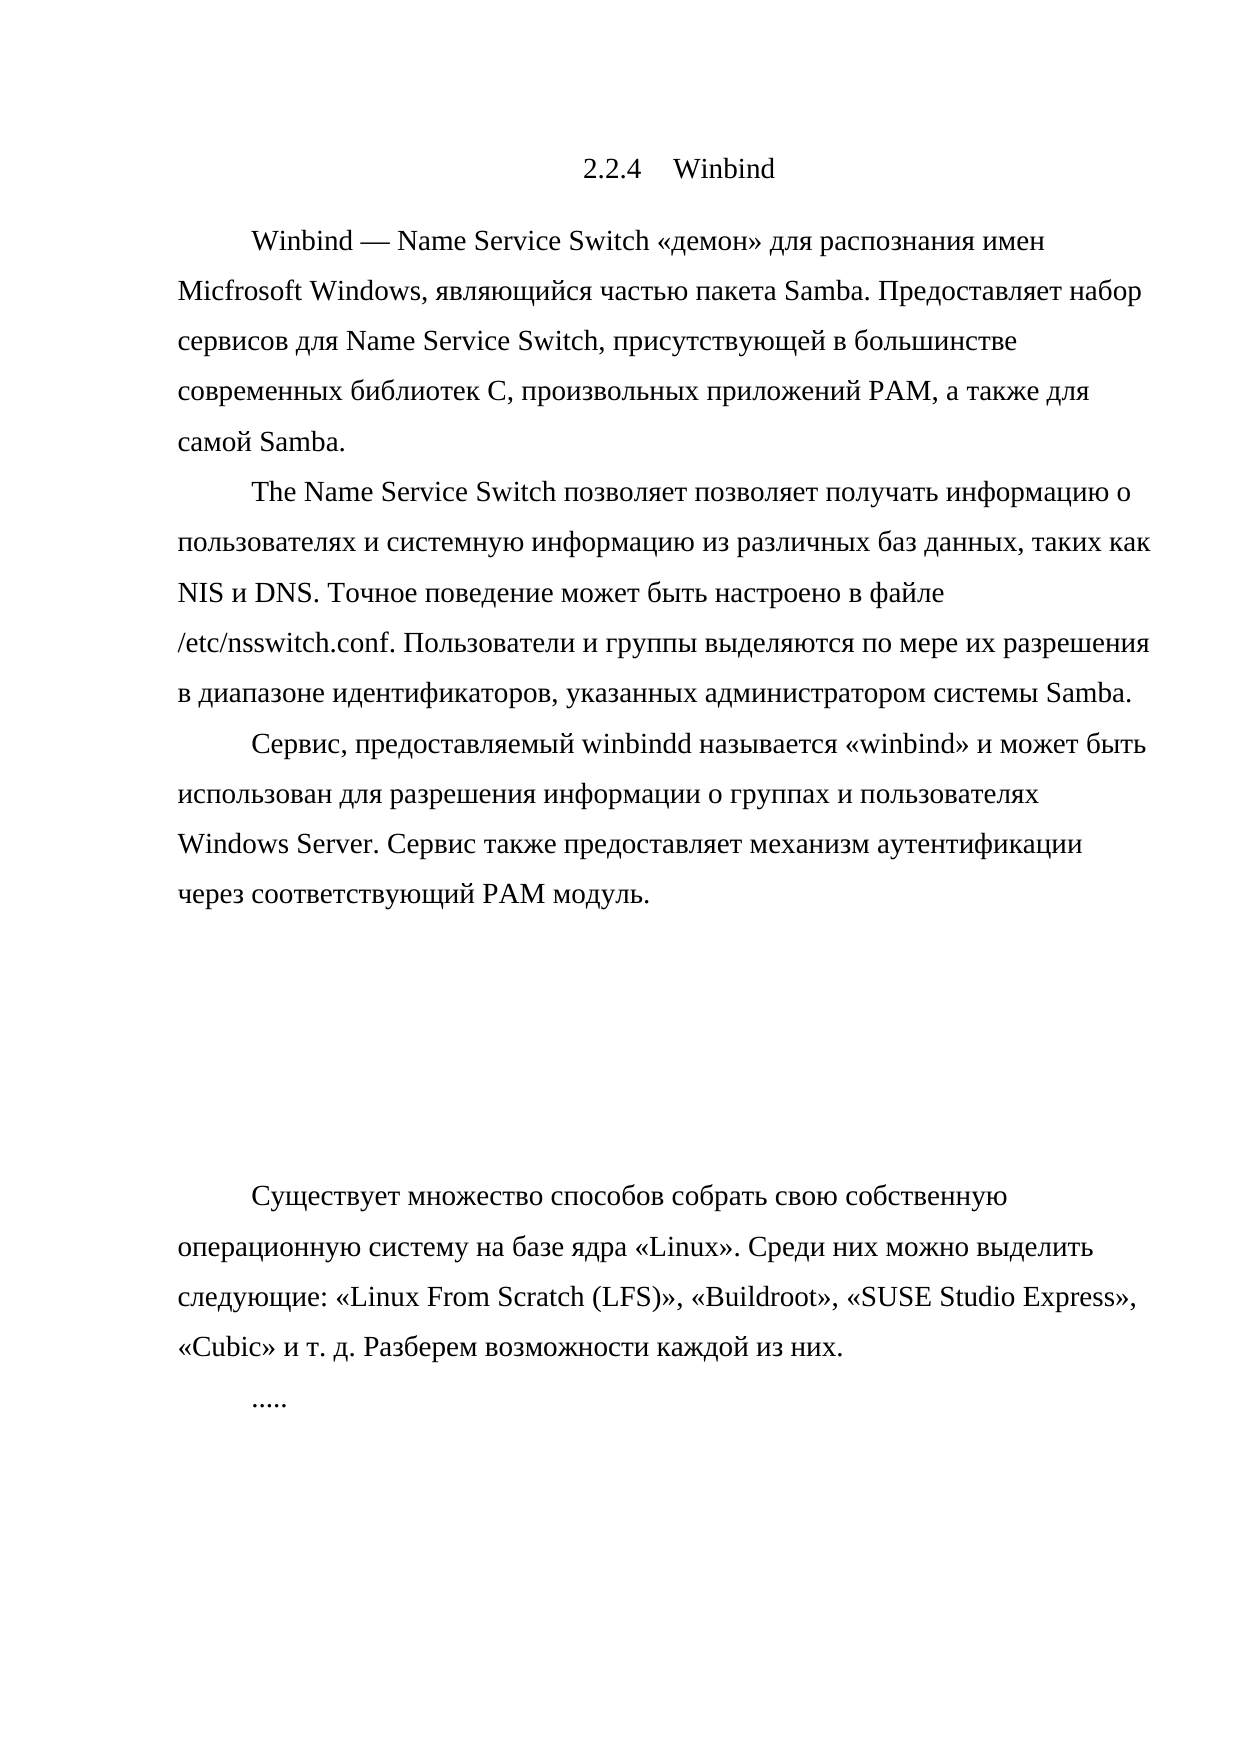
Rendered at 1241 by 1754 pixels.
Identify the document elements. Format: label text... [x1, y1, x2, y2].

text Сервис, предоставляемый winbindd называется «winbind» и может быть использован для разрешения информации о группах и пользователях Windows Server. Сервис также предоставляет механизм аутентификации через соответствующий PAM модуль. [177, 726, 1152, 910]
text The Name Service Switch позволяет позволяет получать информацию о пользователях и системную информацию из различных баз данных, таких как NIS и DNS. Точное поведение может быть настроено в файле /etc/nsswitch.conf. Пользователи и группы выделяются по мере их разрешения в диапазоне идентификаторов, указанных администратором системы Samba. [177, 474, 1152, 709]
text Существует множество способов собрать свою собственную операционную систему на базе ядра «Linux». Среди них можно выделить следующие: «Linux From Scratch (LFS)», «Buildroot», «SUSE Studio Express», «Cubic» и т. д. Разберем возможности каждой из них. [177, 1178, 1152, 1363]
subtitle Winbind [206, 151, 1152, 185]
text Winbind — Name Service Switch «демон» для распознания имен Micfrosoft Windows, являющийся частью пакета Samba. Предоставляет набор сервисов для Name Service Switch, присутствующей в большинстве современных библиотек C, произвольных приложений PAM, а также для самой Samba. [177, 223, 1152, 457]
text ..... [177, 1380, 1152, 1413]
